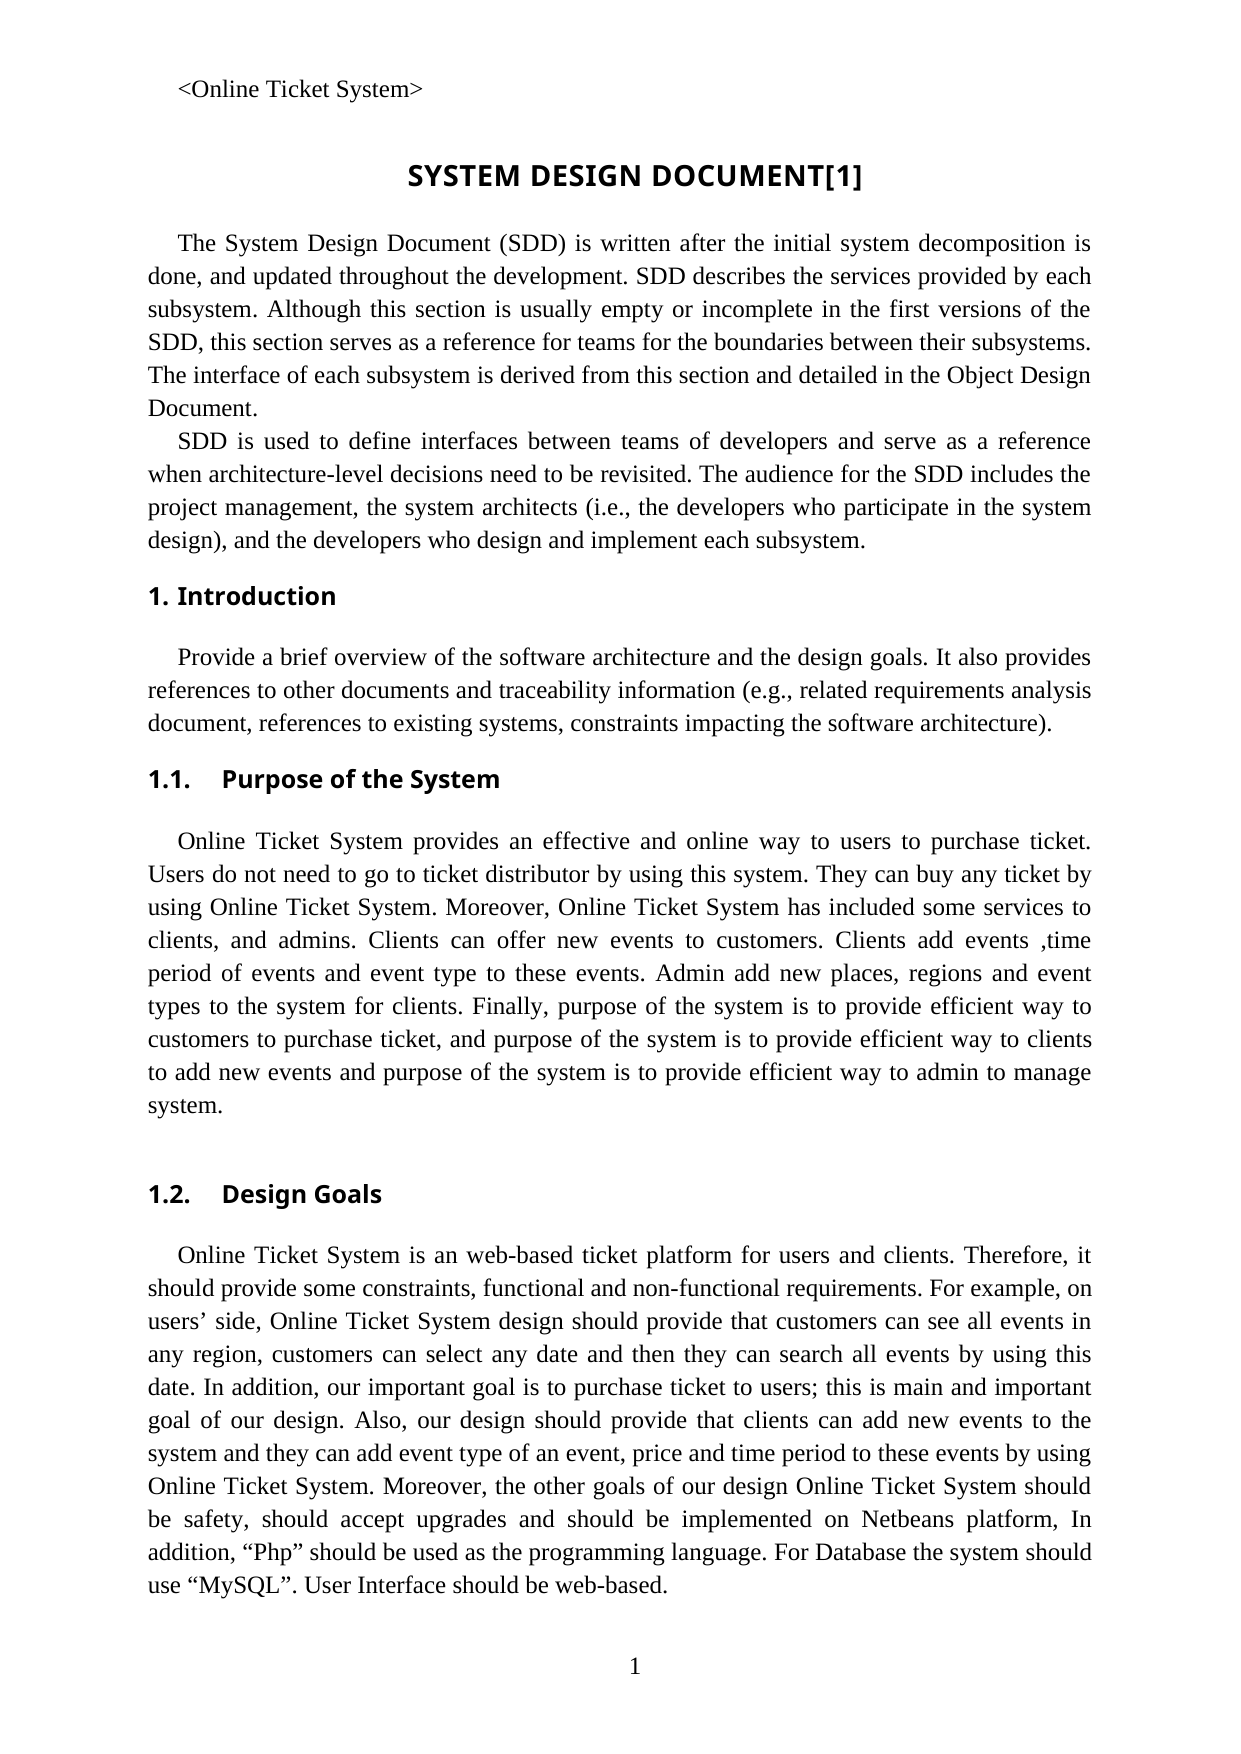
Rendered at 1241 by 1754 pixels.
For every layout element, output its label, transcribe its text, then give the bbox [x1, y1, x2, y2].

text Online Ticket System provides an effective and online way to users to purchase ticket. Users do not need to go to ticket distributor by using this system. They can buy any ticket by using Online Ticket System. Moreover, Online Ticket System has included some services to clients, and admins. Clients can offer new events to customers. Clients add events ,time period of events and event type to these events. Admin add new places, regions and event types to the system for clients. Finally, purpose of the system is to provide efficient way to customers to purchase ticket, and purpose of the system is to provide efficient way to clients to add new events and purpose of the system is to provide efficient way to admin to manage system. [148, 826, 1093, 1119]
subtitle Purpose of the System [148, 762, 1093, 796]
title SYSTEM DESIGN DOCUMENT[1] [148, 156, 1093, 195]
text Provide a brief overview of the software architecture and the design goals. It also provides references to other documents and traceability information (e.g., related requirements analysis document, references to existing systems, constraints impacting the software architecture). [148, 642, 1093, 737]
subtitle Design Goals [148, 1177, 1093, 1211]
text Online Ticket System is an web-based ticket platform for users and clients. Therefore, it should provide some constraints, functional and non-functional requirements. For example, on users’ side, Online Ticket System design should provide that customers can see all events in any region, customers can select any date and then they can search all events by using this date. In addition, our important goal is to purchase ticket to users; this is main and important goal of our design. Also, our design should provide that clients can add new events to the system and they can add event type of an event, price and time period to these events by using Online Ticket System. Moreover, the other goals of our design Online Ticket System should be safety, should accept upgrades and should be implemented on Netbeans platform, In addition, “Php” should be used as the programming language. For Database the system should use “MySQL”. User Interface should be web-based. [148, 1240, 1093, 1599]
text The System Design Document (SDD) is written after the initial system decomposition is done, and updated throughout the development. SDD describes the services provided by each subsystem. Although this section is usually empty or incomplete in the first versions of the SDD, this section serves as a reference for teams for the boundaries between their subsystems. The interface of each subsystem is derived from this section and detailed in the Object Design Document. [148, 228, 1093, 422]
text SDD is used to define interfaces between teams of developers and serve as a reference when architecture-level decisions need to be revisited. The audience for the SDD includes the project management, the system architects (i.e., the developers who participate in the system design), and the developers who design and implement each subsystem. [148, 426, 1093, 554]
subtitle Introduction [148, 579, 1093, 613]
